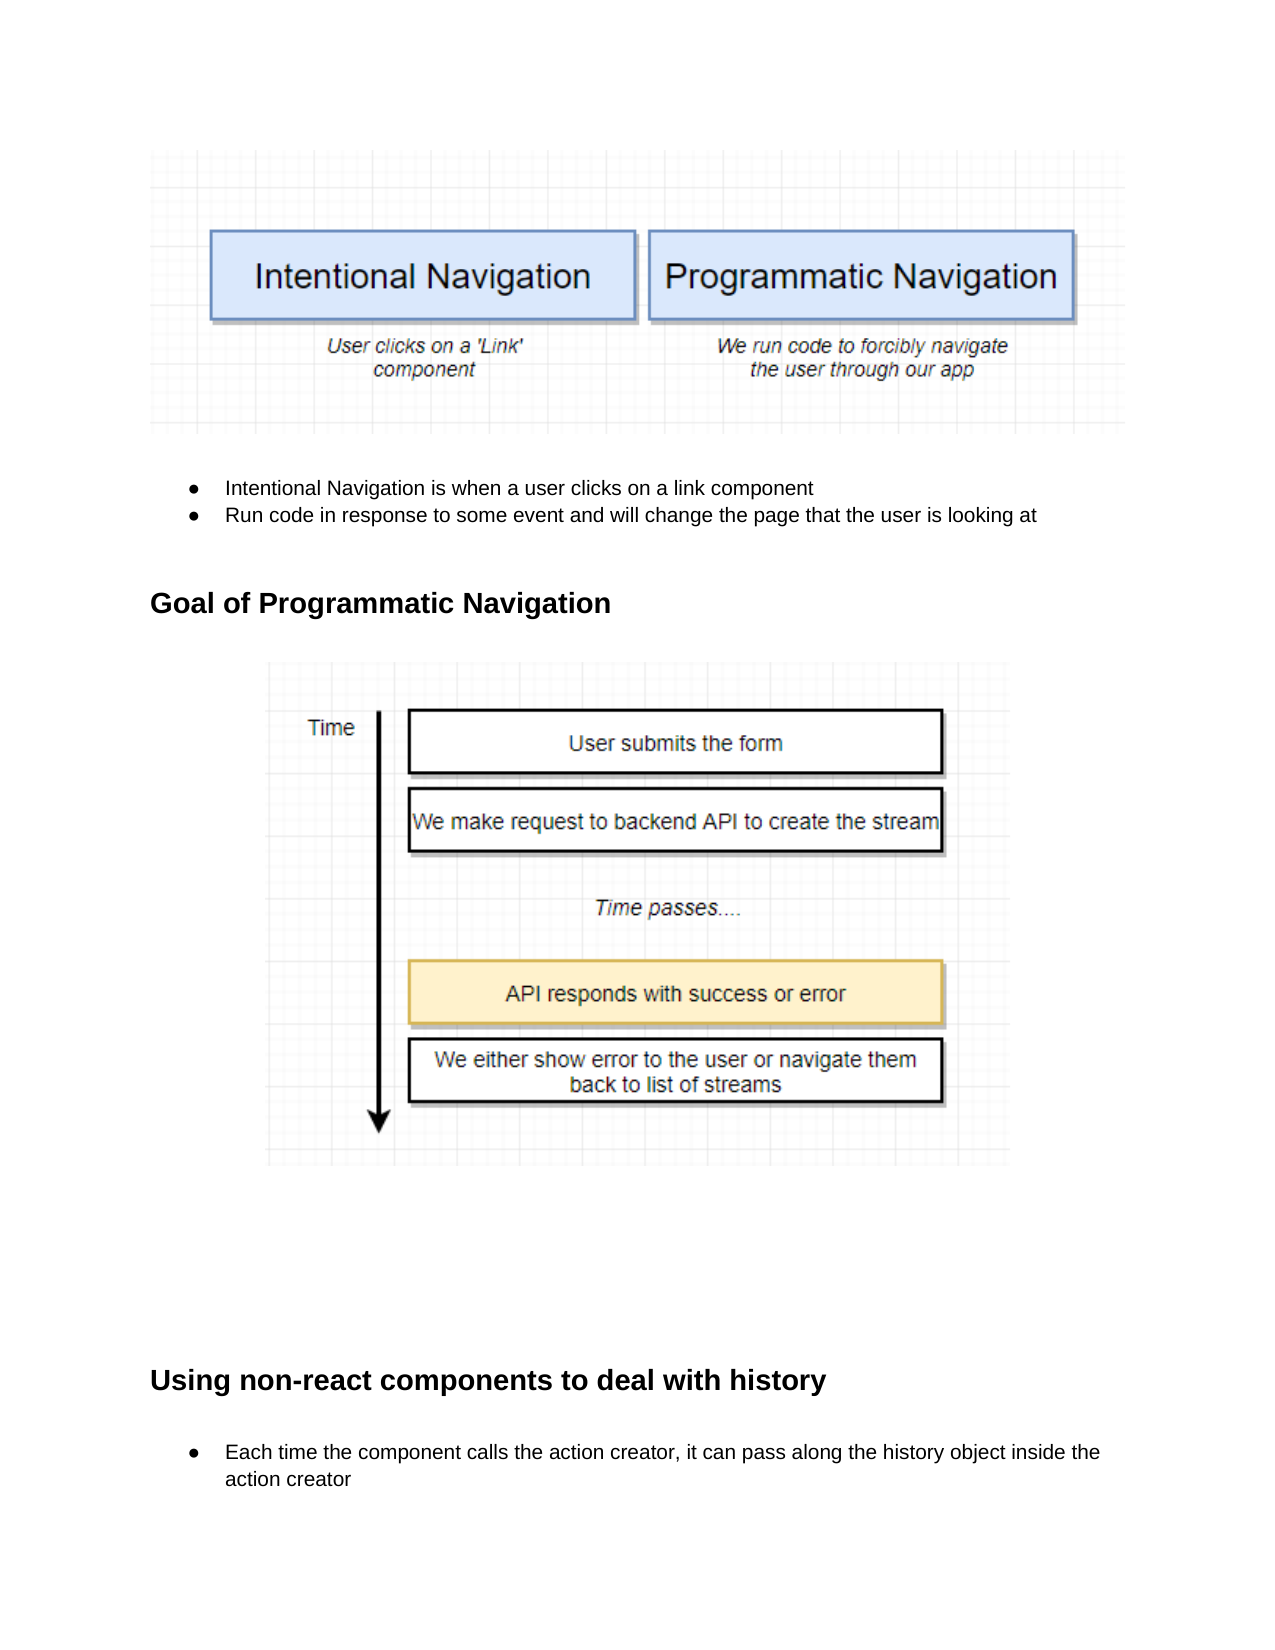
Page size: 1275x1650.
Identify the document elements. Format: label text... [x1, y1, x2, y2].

list Each time the component calls the action creator, it can pass along the history object inside the action creator [187, 1439, 1125, 1491]
text Goal of Programmatic Navigation [150, 586, 1125, 619]
picture [265, 662, 1011, 1166]
text Using non-react components to deal with history [150, 1362, 1125, 1396]
picture [150, 150, 1125, 434]
list Run code in response to some event and will change the page that the user is looking at [187, 503, 1125, 527]
list Intentional Navigation is when a user clicks on a link component [187, 476, 1125, 500]
